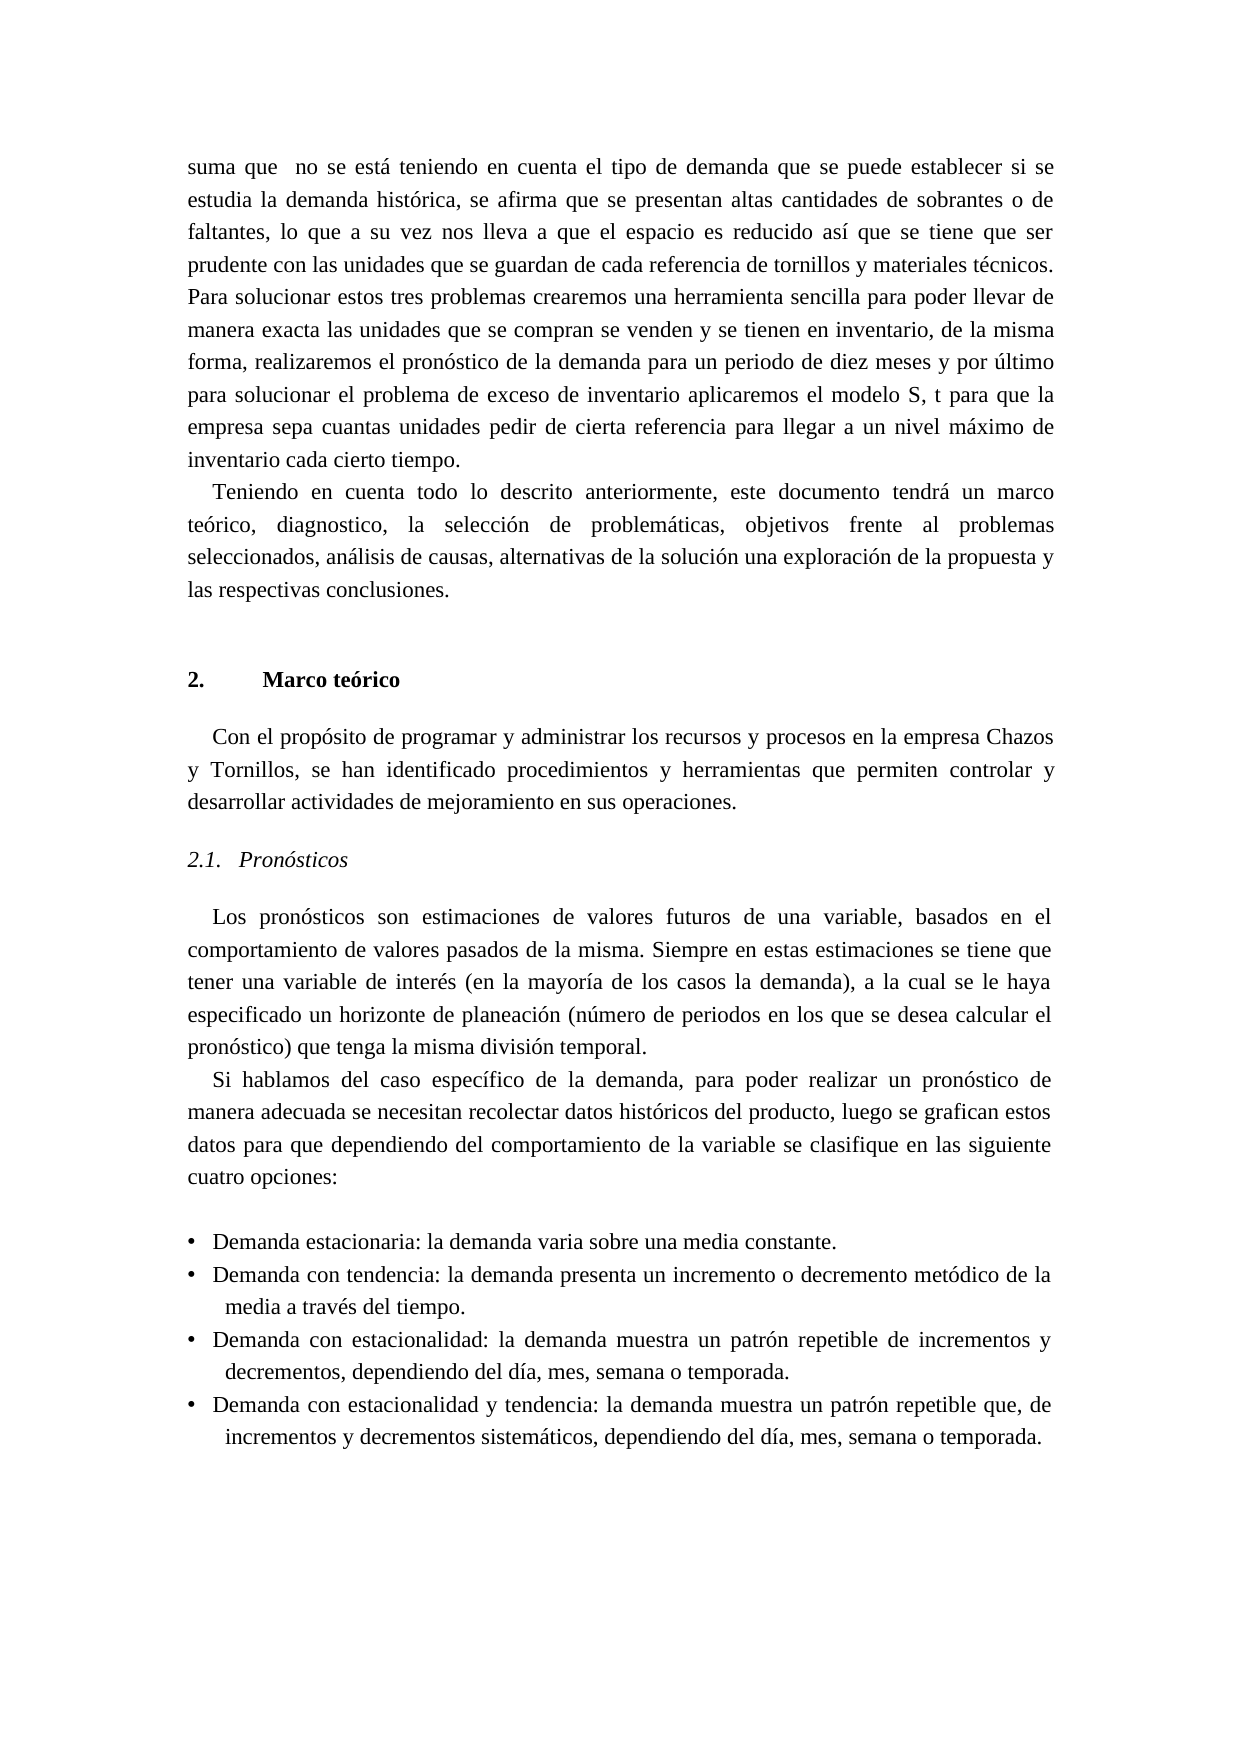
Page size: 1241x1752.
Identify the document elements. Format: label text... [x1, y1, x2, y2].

list 2.1. Pronósticos [187, 843, 1053, 875]
text Teniendo en cuenta todo lo descrito anteriormente, este documento tendrá un marco teórico, diagnostico, la selección de problemáticas, objetivos frente al problemas seleccionados, análisis de causas, alternativas de la solución una exploración de la propuesta y las respectivas conclusiones. [187, 475, 1056, 605]
list Demanda con tendencia: la demanda presenta un incremento o decremento metódico de la media a través del tiempo. [187, 1258, 1053, 1323]
list Demanda con estacionalidad: la demanda muestra un patrón repetible de incrementos y decrementos, dependiendo del día, mes, semana o temporada. [187, 1323, 1053, 1388]
list Marco teórico [187, 663, 1053, 695]
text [187, 150, 1056, 475]
list Demanda estacionaria: la demanda varia sobre una media constante. [187, 1225, 1053, 1258]
list Demanda con estacionalidad y tendencia: la demanda muestra un patrón repetible que, de incrementos y decrementos sistemáticos, dependiendo del día, mes, semana o temporada. [187, 1388, 1053, 1453]
text Con el propósito de programar y administrar los recursos y procesos en la empresa Chazos y Tornillos, se han identificado procedimientos y herramientas que permiten controlar y desarrollar actividades de mejoramiento en sus operaciones. [187, 720, 1056, 818]
text Si hablamos del caso específico de la demanda, para poder realizar un pronóstico de manera adecuada se necesitan recolectar datos históricos del producto, luego se grafican estos datos para que dependiendo del comportamiento de la variable se clasifique en las siguiente cuatro opciones: [187, 1063, 1053, 1193]
text Los pronósticos son estimaciones de valores futuros de una variable, basados en el comportamiento de valores pasados de la misma. Siempre en estas estimaciones se tiene que tener una variable de interés (en la mayoría de los casos la demanda), a la cual se le haya especificado un horizonte de planeación (número de periodos en los que se desea calcular el pronóstico) que tenga la misma división temporal. [187, 900, 1053, 1063]
